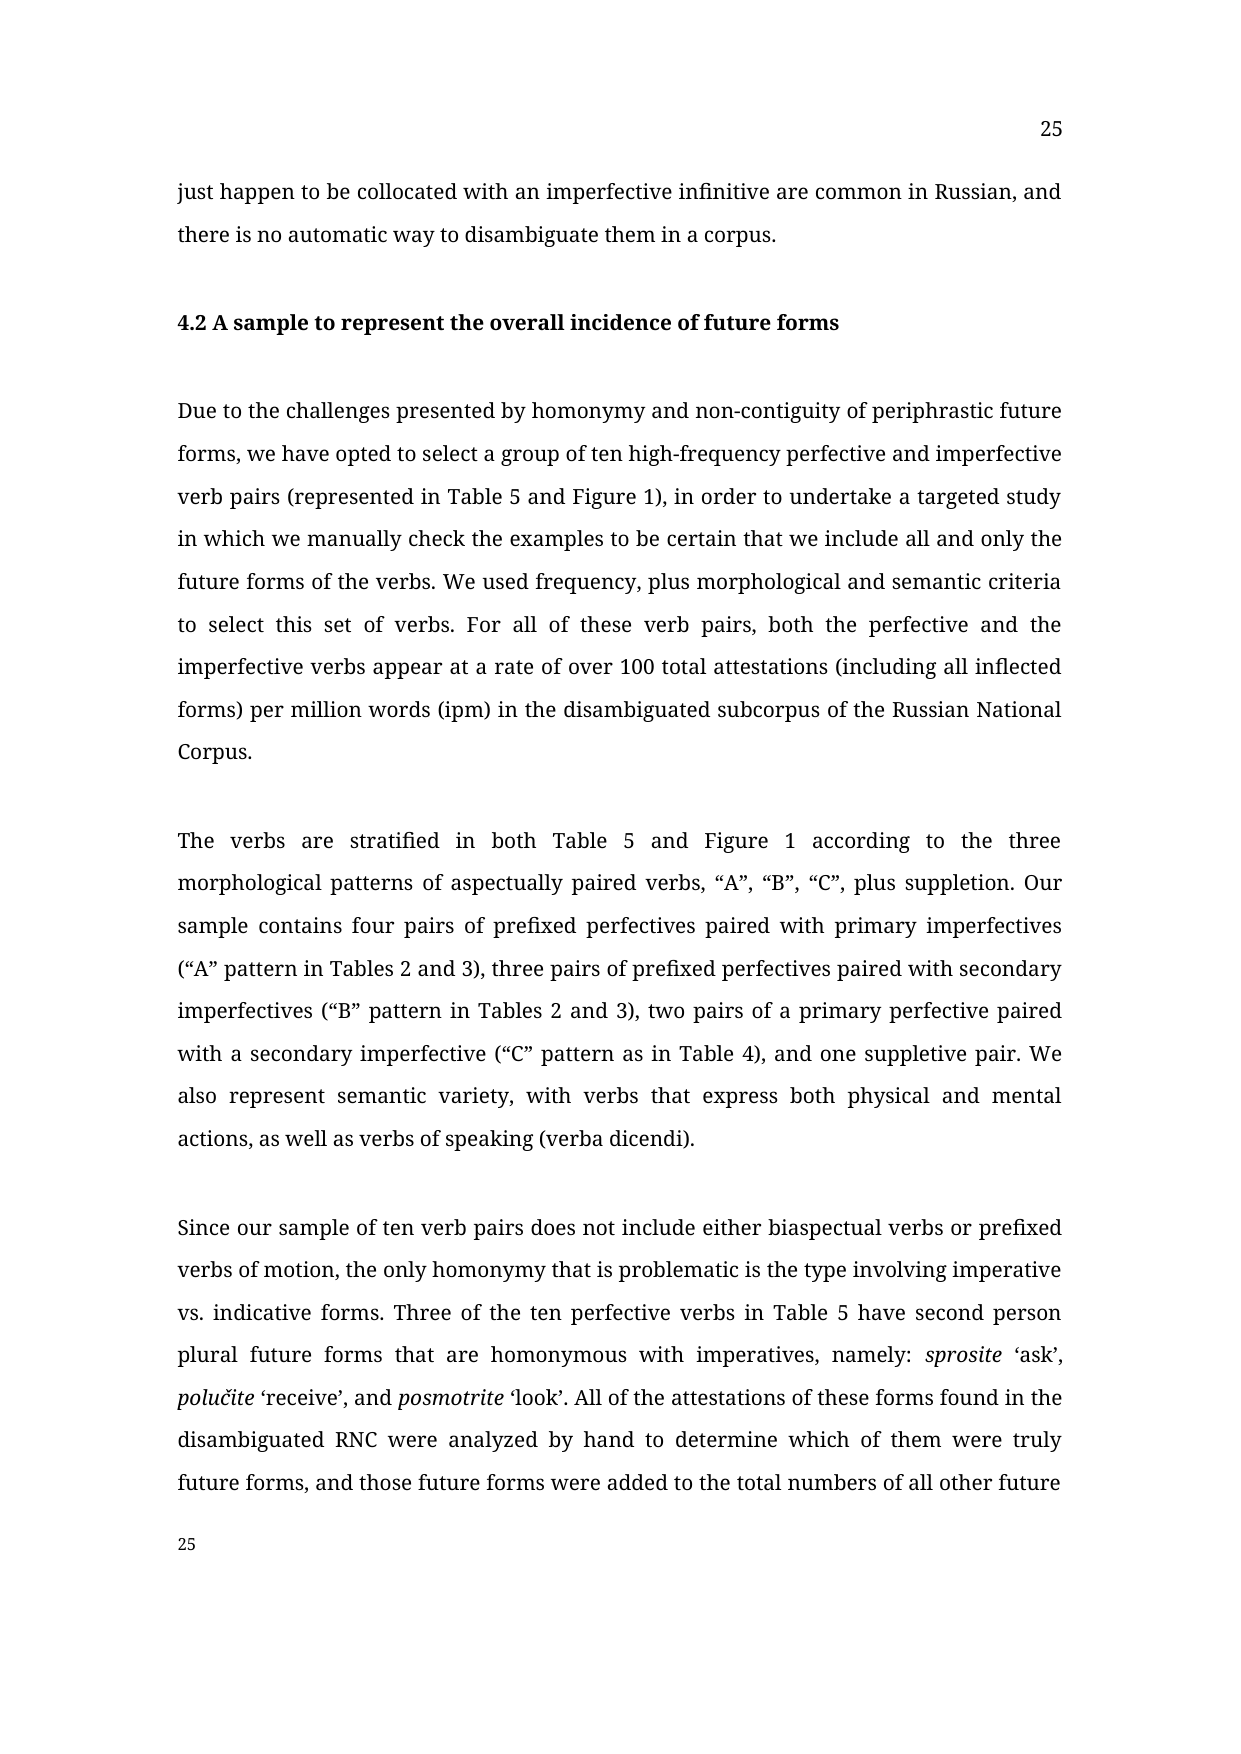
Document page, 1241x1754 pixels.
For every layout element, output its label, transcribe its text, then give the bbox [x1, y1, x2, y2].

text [177, 177, 1063, 248]
subtitle 4.2 A sample to represent the overall incidence of future forms [177, 308, 1063, 337]
text Due to the challenges presented by homonymy and non-contiguity of periphrastic future forms, we have opted to select a group of ten high-frequency perfective and imperfective verb pairs (represented in Table 5 and Figure 1), in order to undertake a targeted study in which we manually check the examples to be certain that we include all and only the future forms of the verbs. We used frequency, plus morphological and semantic criteria to select this set of verbs. For all of these verb pairs, both the perfective and the imperfective verbs appear at a rate of over 100 total attestations (including all inflected forms) per million words (ipm) in the disambiguated subcorpus of the Russian National Corpus. [177, 397, 1063, 766]
text The verbs are stratified in both Table 5 and Figure 1 according to the three morphological patterns of aspectually paired verbs, “A”, “B”, “C”, plus suppletion. Our sample contains four pairs of prefixed perfectives paired with primary imperfectives (“A” pattern in Tables 2 and 3), three pairs of prefixed perfectives paired with secondary imperfectives (“B” pattern in Tables 2 and 3), two pairs of a primary perfective paired with a secondary imperfective (“C” pattern as in Table 4), and one suppletive pair. We also represent semantic variety, with verbs that express both physical and mental actions, as well as verbs of speaking (verba dicendi). [177, 826, 1063, 1153]
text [177, 1213, 1063, 1497]
